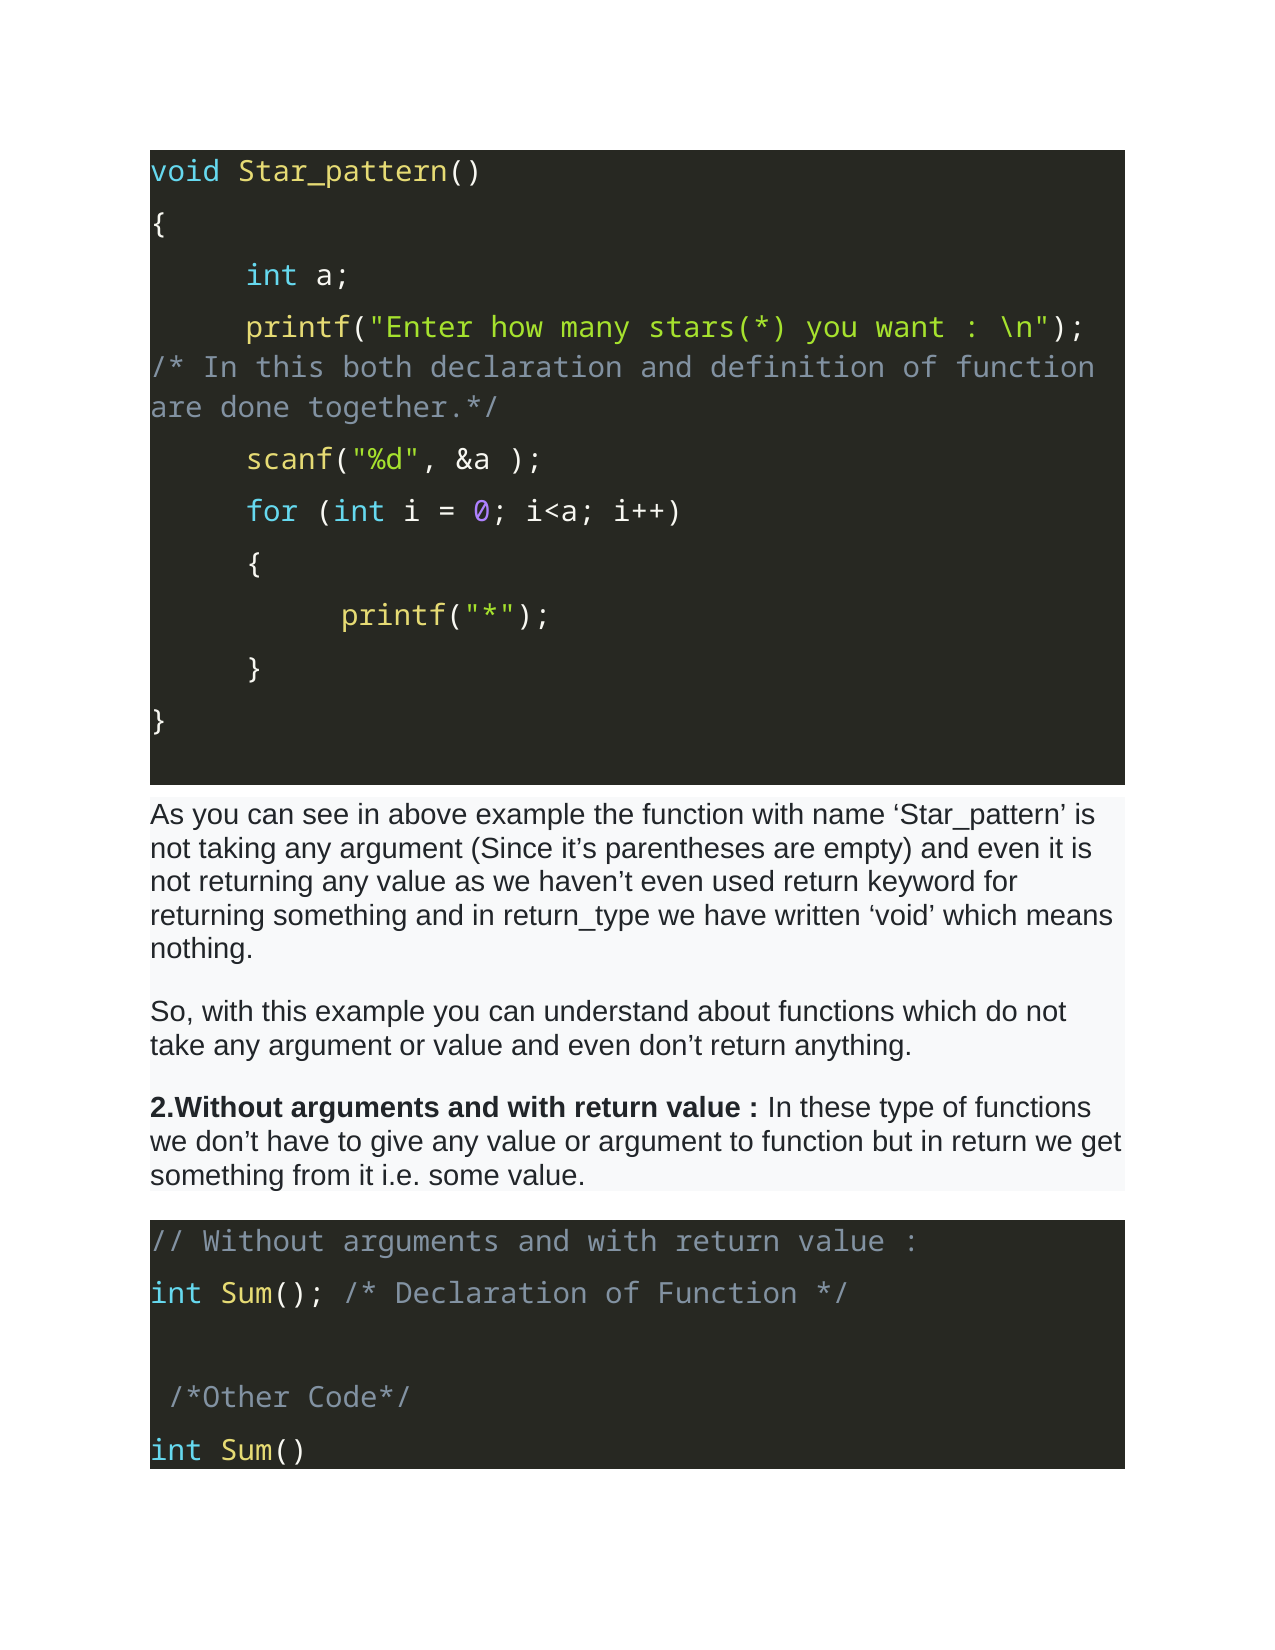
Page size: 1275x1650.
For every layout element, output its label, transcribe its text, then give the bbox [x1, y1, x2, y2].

text } [150, 699, 1125, 739]
text int Sum(); /* Declaration of Function */ [150, 1272, 1125, 1312]
text for (int i = 0; i<a; i++) [150, 490, 1125, 530]
text { [150, 542, 1125, 582]
text int Sum() [150, 1429, 1125, 1469]
text // Without arguments and with return value : [150, 1220, 1125, 1260]
text void Star_pattern() [150, 150, 1125, 190]
text } [150, 647, 1125, 687]
text { [150, 202, 1125, 242]
text int a; [150, 254, 1125, 294]
text scanf("%d", &a ); [150, 438, 1125, 478]
text 2.Without arguments and with return value : In these type of functions we don’t have to give any value or argument to function but in return we get something from it i.e. some value. [150, 1090, 1125, 1191]
text printf("*"); [150, 595, 1125, 634]
text /*Other Code*/ [150, 1377, 1125, 1416]
text So, with this example you can understand about functions which do not take any argument or value and even don’t return anything. [150, 994, 1125, 1061]
text As you can see in above example the function with name ‘Star_pattern’ is not taking any argument (Since it’s parentheses are empty) and even it is not returning any value as we haven’t even used return keyword for returning something and in return_type we have written ‘void’ which means nothing. [150, 797, 1125, 965]
text printf("Enter how many stars(*) you want : \n"); /* In this both declaration and definition of function are done together.*/ [150, 307, 1125, 426]
